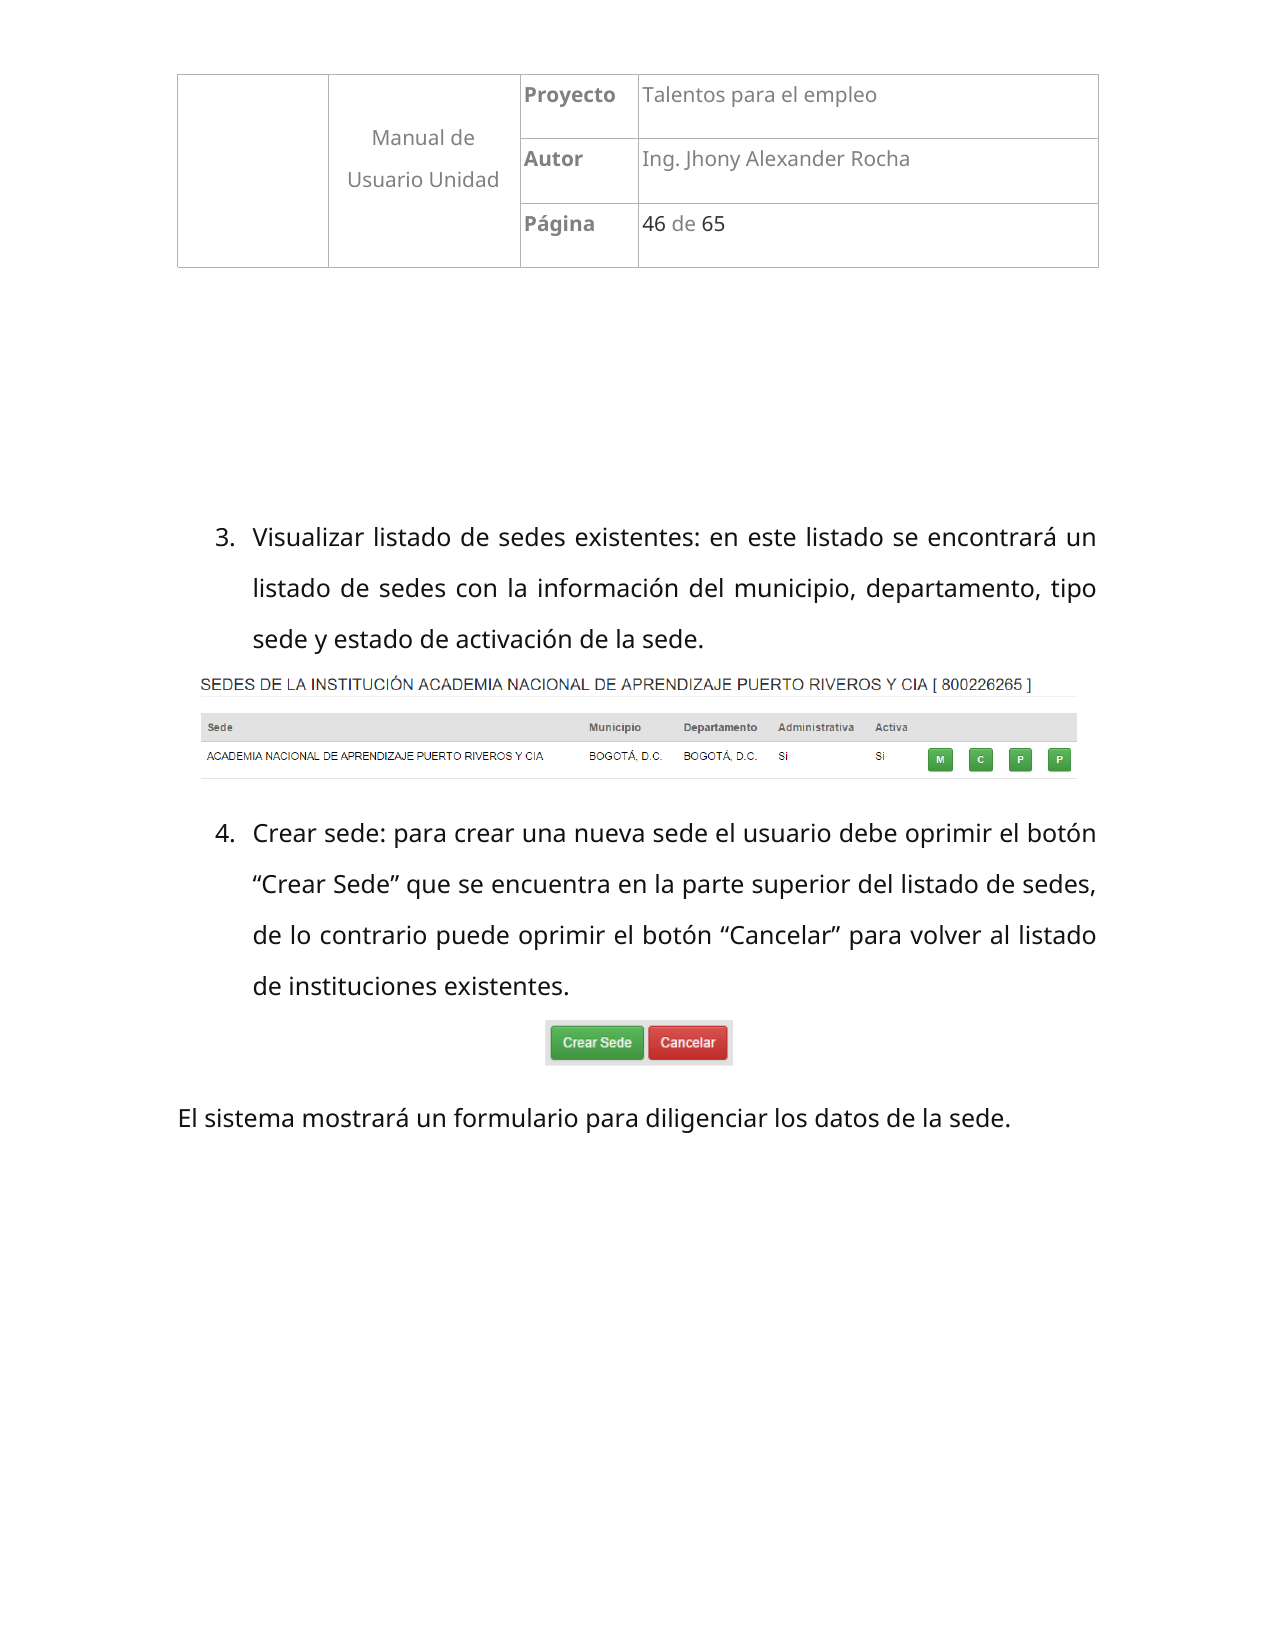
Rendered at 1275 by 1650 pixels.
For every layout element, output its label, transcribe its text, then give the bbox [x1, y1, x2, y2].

picture [196, 673, 1079, 782]
list El sistema mostrará un formulario para diligenciar los datos de la sede. [177, 1020, 1098, 1135]
list Visualizar listado de sedes existentes: en este listado se encontrará un listado de sedes con la información del municipio, departamento, tipo sede y estado de activación de la sede. [215, 520, 1098, 656]
picture [542, 1020, 733, 1068]
